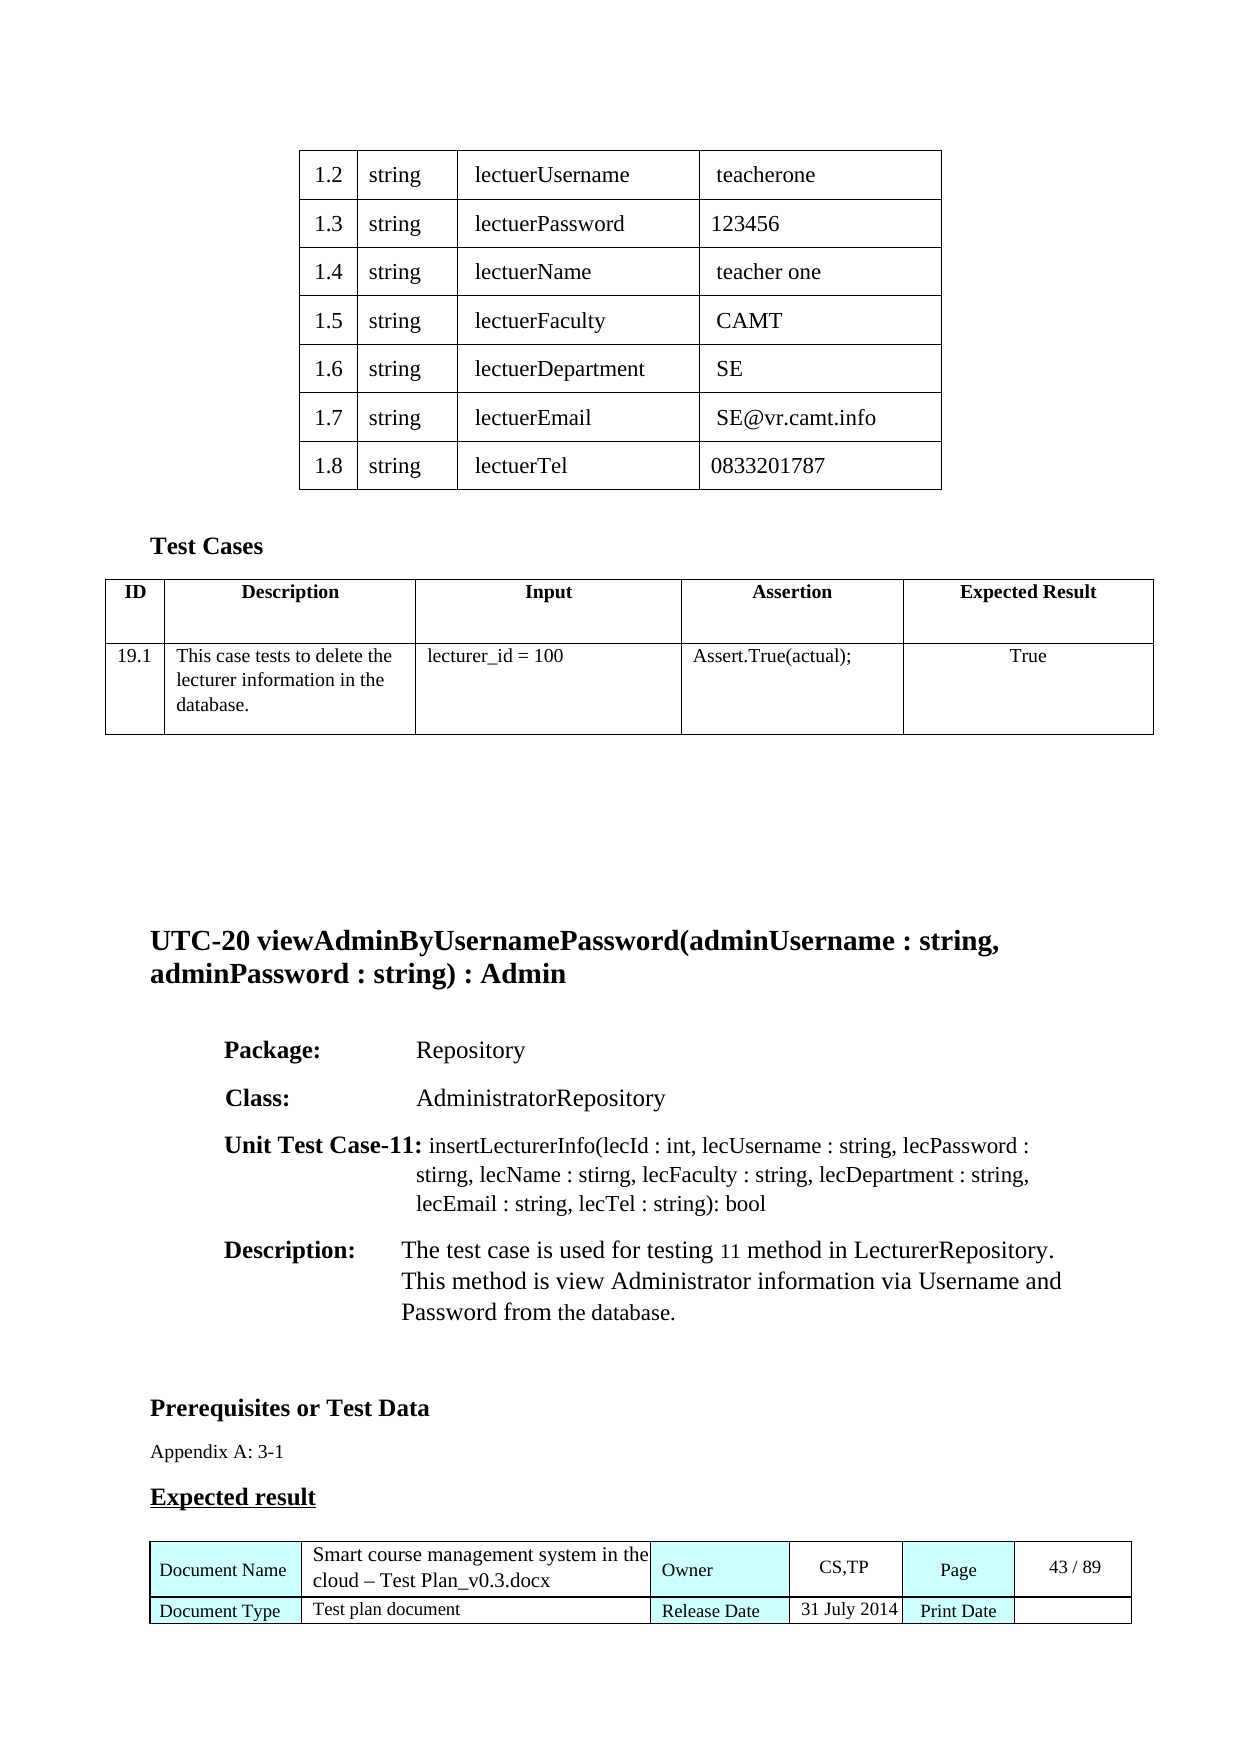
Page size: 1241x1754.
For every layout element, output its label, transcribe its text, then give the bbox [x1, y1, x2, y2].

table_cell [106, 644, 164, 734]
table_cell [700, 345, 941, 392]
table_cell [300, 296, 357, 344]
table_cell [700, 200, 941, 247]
text Expected result [150, 1482, 1090, 1510]
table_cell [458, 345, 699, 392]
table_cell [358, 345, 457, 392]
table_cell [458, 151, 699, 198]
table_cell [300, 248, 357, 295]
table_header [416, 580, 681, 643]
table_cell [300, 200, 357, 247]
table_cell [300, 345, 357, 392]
text Test Cases [150, 531, 1090, 560]
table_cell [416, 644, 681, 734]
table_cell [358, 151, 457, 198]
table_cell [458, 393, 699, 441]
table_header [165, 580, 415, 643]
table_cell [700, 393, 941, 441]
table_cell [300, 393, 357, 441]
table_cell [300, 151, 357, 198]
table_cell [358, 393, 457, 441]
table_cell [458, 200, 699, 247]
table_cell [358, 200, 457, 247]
text Description: The test case is used for testing method in . This method is view Administrator information via Username and Password from the database. [224, 1235, 1090, 1326]
text Class: AdministratorRepository [225, 1083, 1090, 1112]
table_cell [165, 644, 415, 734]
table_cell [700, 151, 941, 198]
subtitle UTC-20 viewAdminByUsernamePassword(adminUsername : string, adminPassword : string) : Admin [150, 923, 1090, 990]
text Package: Repository [224, 1035, 1090, 1064]
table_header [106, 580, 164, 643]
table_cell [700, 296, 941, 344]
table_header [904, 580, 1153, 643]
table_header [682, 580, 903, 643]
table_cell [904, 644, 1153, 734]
text Prerequisites or Test Data [150, 1393, 1090, 1421]
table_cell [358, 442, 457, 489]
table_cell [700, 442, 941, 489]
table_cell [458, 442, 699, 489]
text Appendix A: 3-1 [150, 1440, 1090, 1463]
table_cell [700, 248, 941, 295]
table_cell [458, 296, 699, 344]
text Unit Test Case-: [224, 1131, 1090, 1216]
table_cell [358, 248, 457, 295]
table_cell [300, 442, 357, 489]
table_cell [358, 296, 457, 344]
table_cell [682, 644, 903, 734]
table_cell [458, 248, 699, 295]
